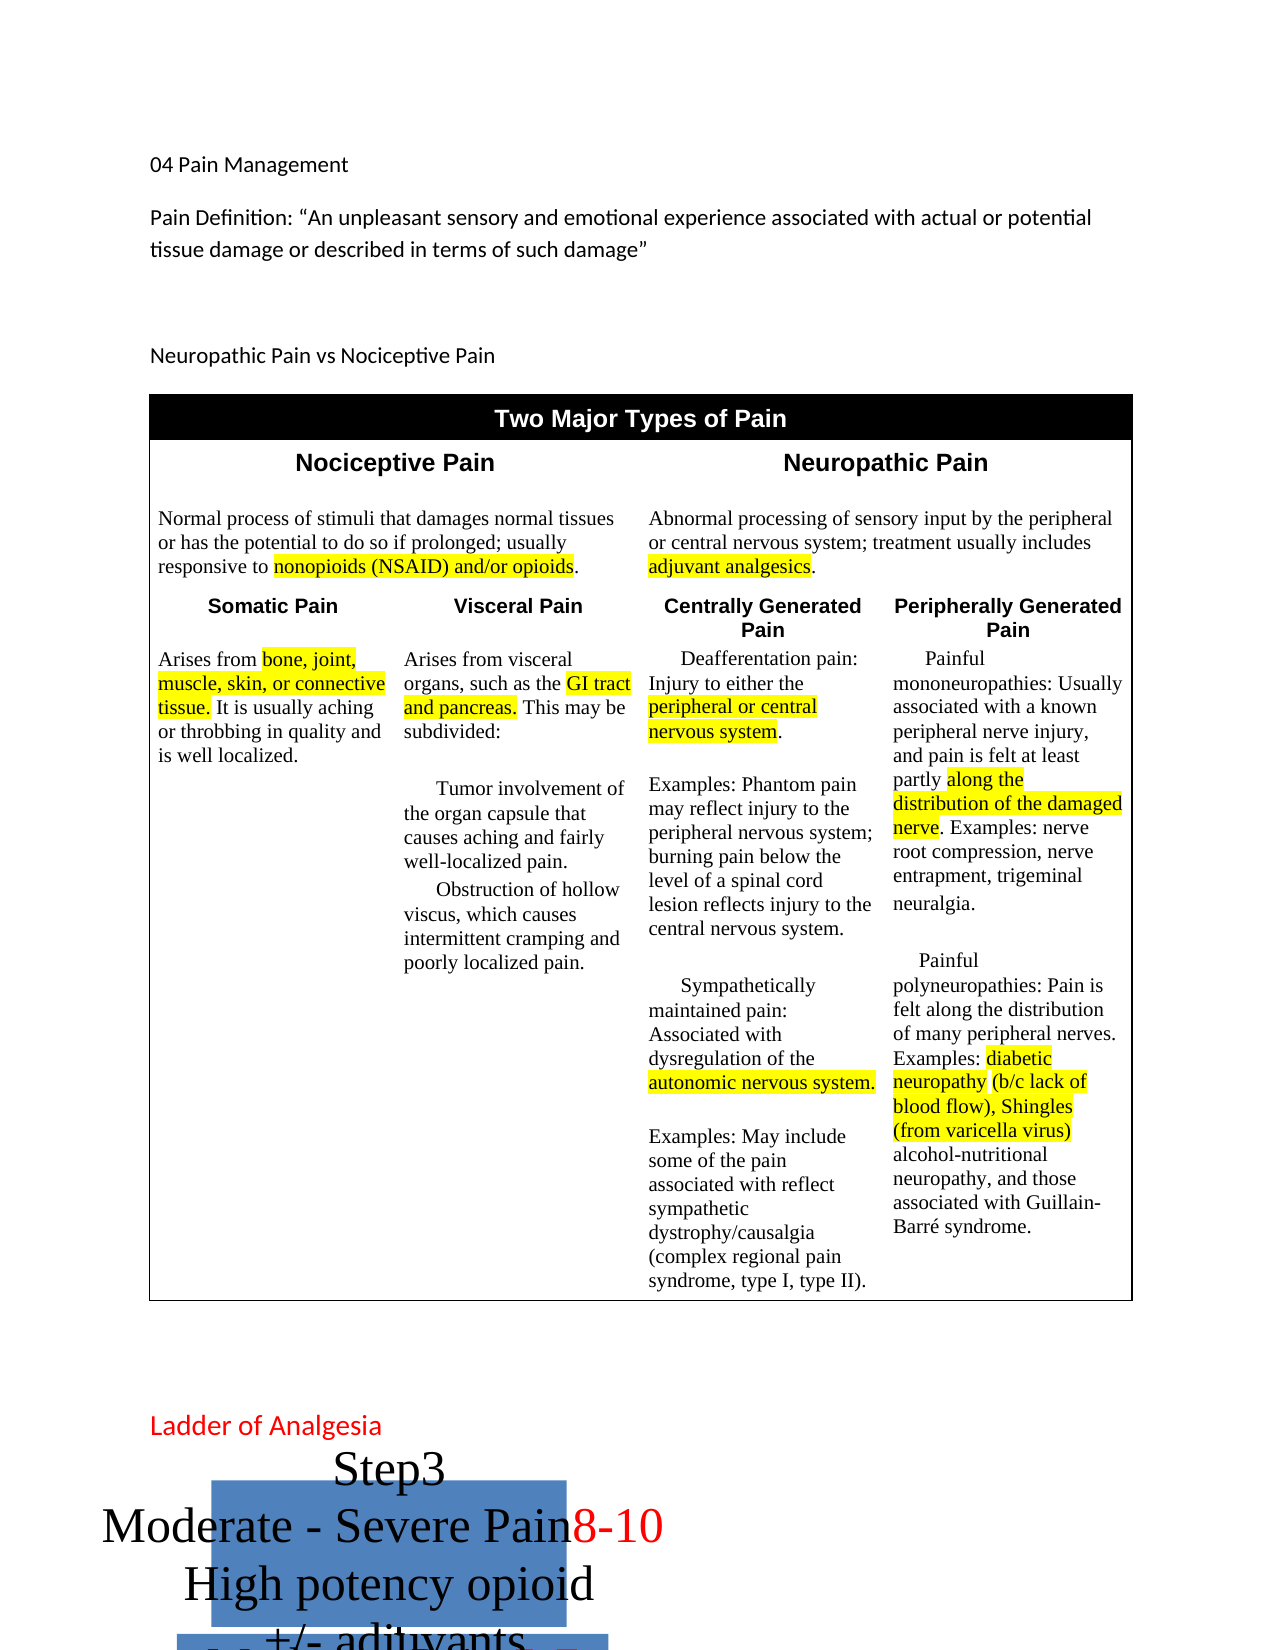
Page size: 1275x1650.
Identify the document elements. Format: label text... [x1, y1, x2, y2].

text 04 Pain Management [150, 150, 1125, 178]
text Ladder of Analgesia [150, 1407, 1125, 1443]
text Neuropathic Pain vs Nociceptive Pain [150, 341, 1125, 369]
text Pain Definition: “An unpleasant sensory and emotional experience associated with actual or potential tissue damage or described in terms of such damage” [150, 203, 1125, 263]
